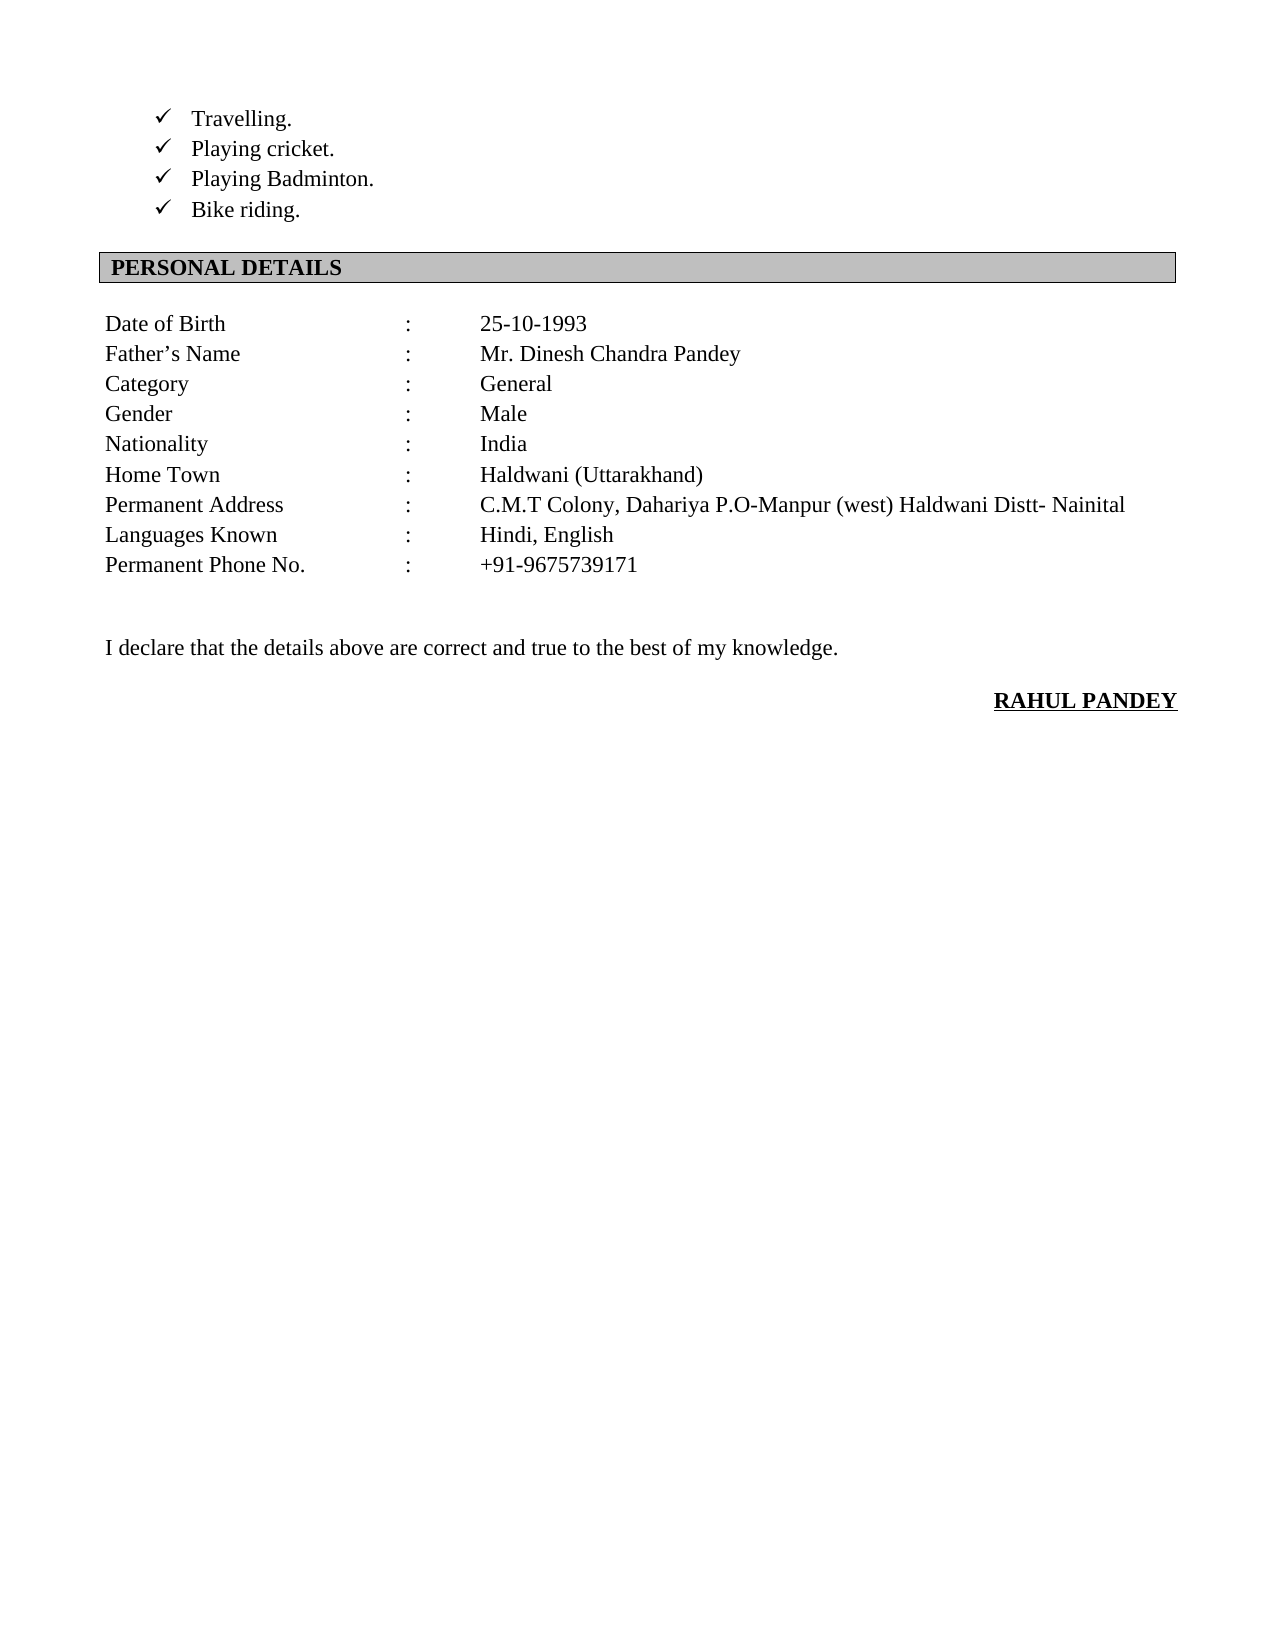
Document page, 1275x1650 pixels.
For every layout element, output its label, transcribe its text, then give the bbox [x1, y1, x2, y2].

text Home Town : Haldwani (Uttarakhand) [105, 461, 1177, 487]
text Category : General [105, 370, 1177, 396]
list Travelling. [153, 105, 1170, 131]
text Nationality : India [105, 430, 1177, 457]
text Permanent Phone No. : +91-9675739171 [105, 551, 1177, 578]
text Father’s Name : Mr. Dinesh Chandra Pandey [105, 340, 1177, 366]
text Gender : Male [105, 400, 1177, 427]
text Languages Known : Hindi, English [105, 521, 1177, 547]
table_header PERSONAL DETAILS [100, 253, 1175, 282]
list Playing cricket. [153, 135, 1170, 162]
list Bike riding. [153, 196, 1170, 222]
text RAHUL PANDEY [105, 687, 1177, 713]
list Playing Badminton. [153, 165, 1170, 192]
text Date of Birth : 25-10-1993 [105, 309, 1170, 336]
text Permanent Address : C.M.T Colony, Dahariya P.O-Manpur (west) Haldwani Distt- Nainital [105, 491, 1177, 517]
text I declare that the details above are correct and true to the best of my knowledge. [105, 634, 1170, 661]
